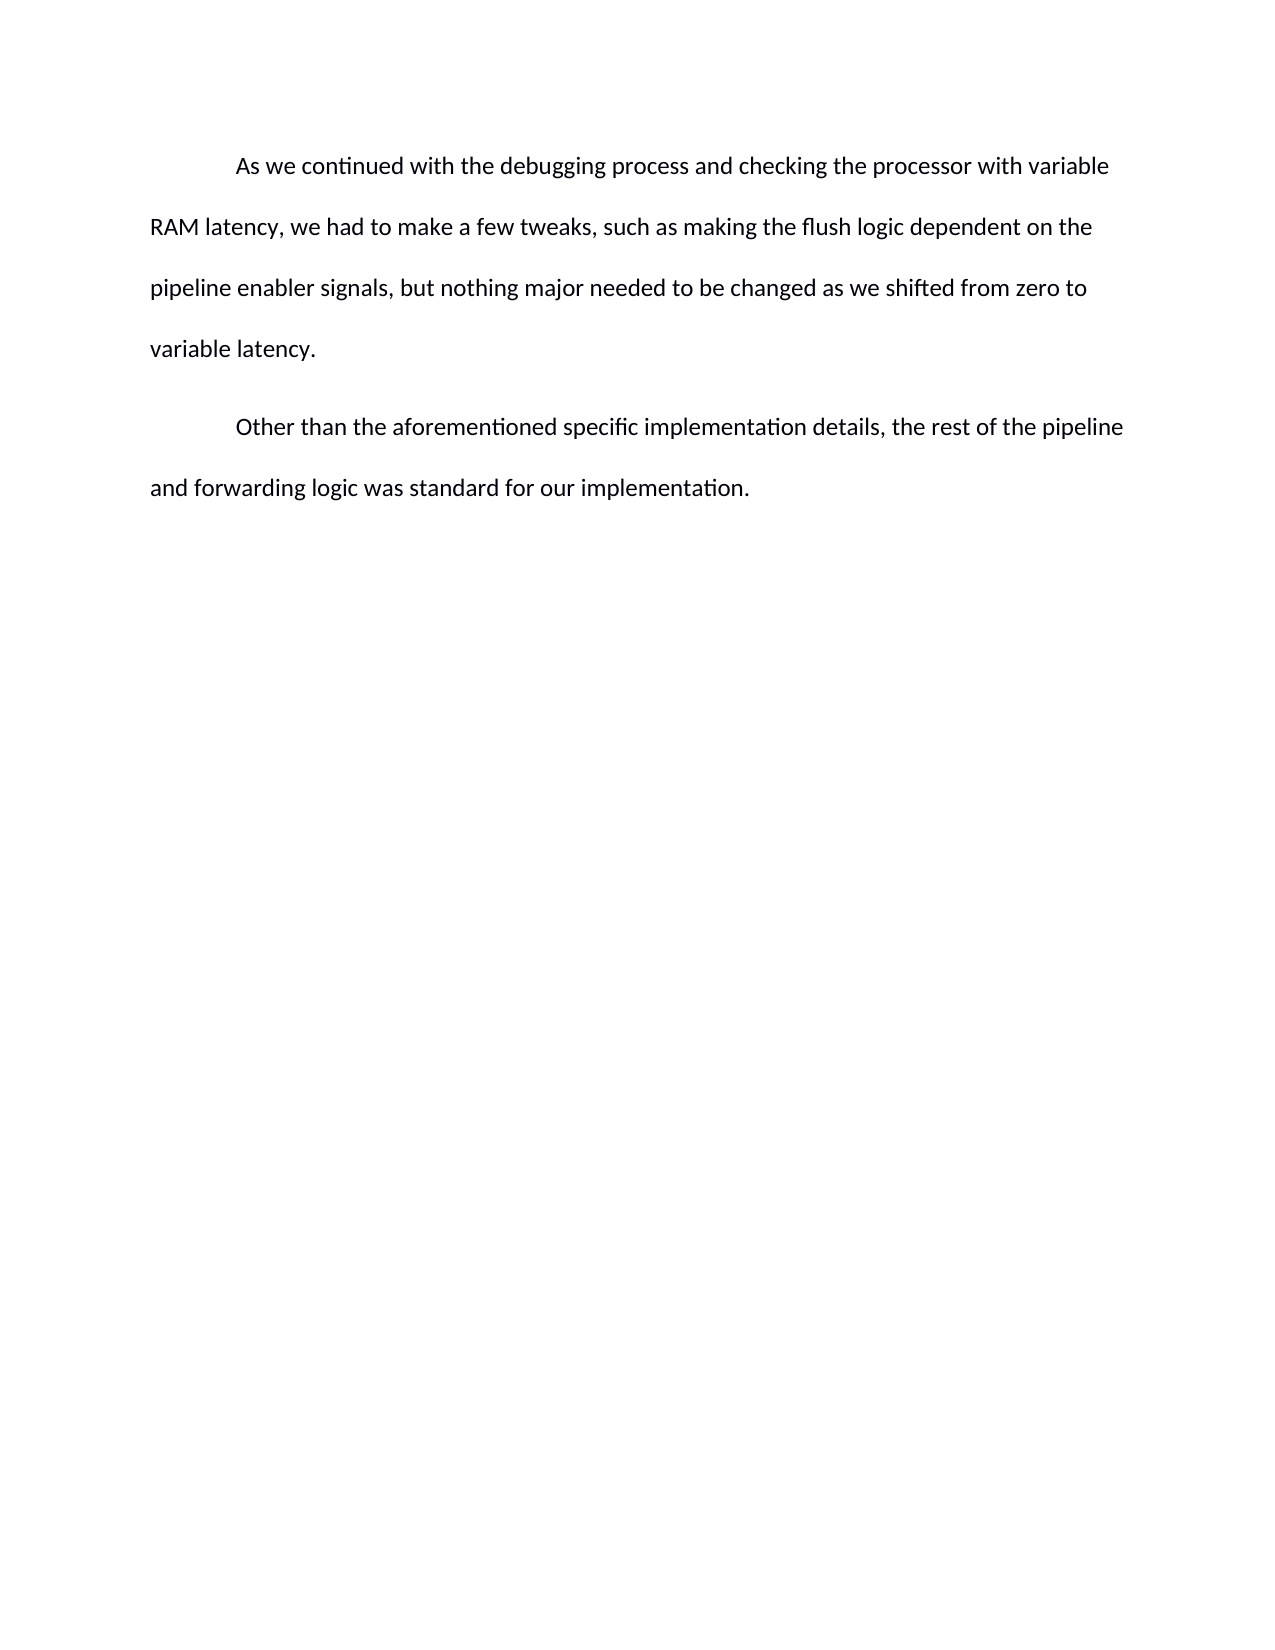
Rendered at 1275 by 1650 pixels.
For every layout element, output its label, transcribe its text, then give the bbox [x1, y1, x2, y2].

text Other than the aforementioned specific implementation details, the rest of the pipeline and forwarding logic was standard for our implementation. [150, 411, 1125, 502]
text As we continued with the debugging process and checking the processor with variable RAM latency, we had to make a few tweaks, such as making the flush logic dependent on the pipeline enabler signals, but nothing major needed to be changed as we shifted from zero to variable latency. [150, 150, 1125, 364]
